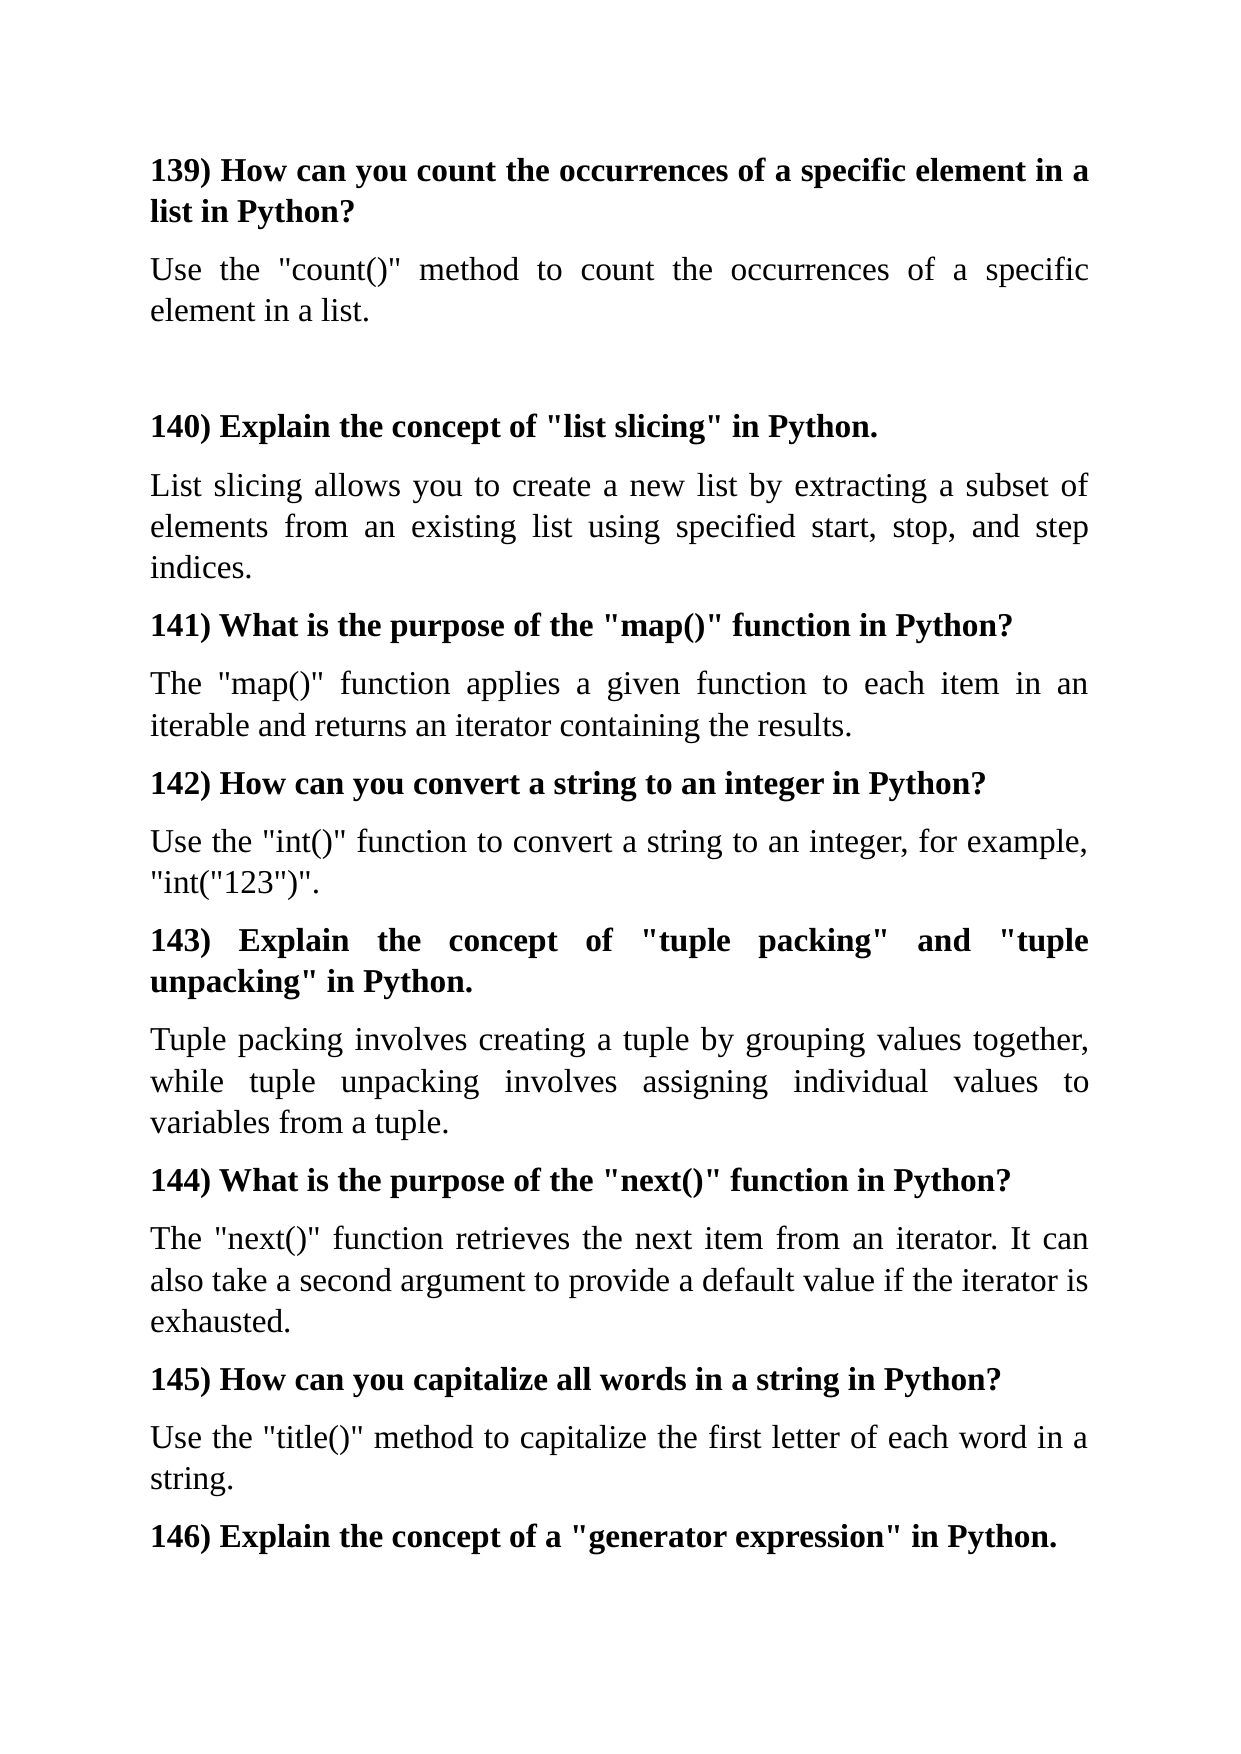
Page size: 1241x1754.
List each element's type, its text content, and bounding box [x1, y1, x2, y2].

text 142) How can you convert a string to an integer in Python? [150, 763, 1090, 801]
text 139) How can you count the occurrences of a specific element in a list in Python? [150, 150, 1090, 230]
text List slicing allows you to create a new list by extracting a subset of elements from an existing list using specified start, stop, and step indices. [150, 465, 1090, 586]
text 143) Explain the concept of "tuple packing" and "tuple unpacking" in Python. [150, 920, 1090, 1000]
text 140) Explain the concept of "list slicing" in Python. [150, 407, 1090, 445]
text 144) What is the purpose of the "next()" function in Python? [150, 1160, 1090, 1199]
text The "next()" function retrieves the next item from an iterator. It can also take a second argument to provide a default value if the iterator is exhausted. [150, 1218, 1090, 1339]
text Use the "int()" function to convert a string to an integer, for example, "int("123")". [150, 821, 1090, 901]
text 146) Explain the concept of a "generator expression" in Python. [150, 1517, 1090, 1555]
text Use the "title()" method to capitalize the first letter of each word in a string. [150, 1417, 1090, 1497]
text 145) How can you capitalize all words in a string in Python? [150, 1359, 1090, 1397]
text Use the "count()" method to count the occurrences of a specific element in a list. [150, 249, 1090, 329]
text The "map()" function applies a given function to each item in an iterable and returns an iterator containing the results. [150, 663, 1090, 743]
text 141) What is the purpose of the "map()" function in Python? [150, 606, 1090, 644]
text Tuple packing involves creating a tuple by grouping values together, while tuple unpacking involves assigning individual values to variables from a tuple. [150, 1020, 1090, 1141]
